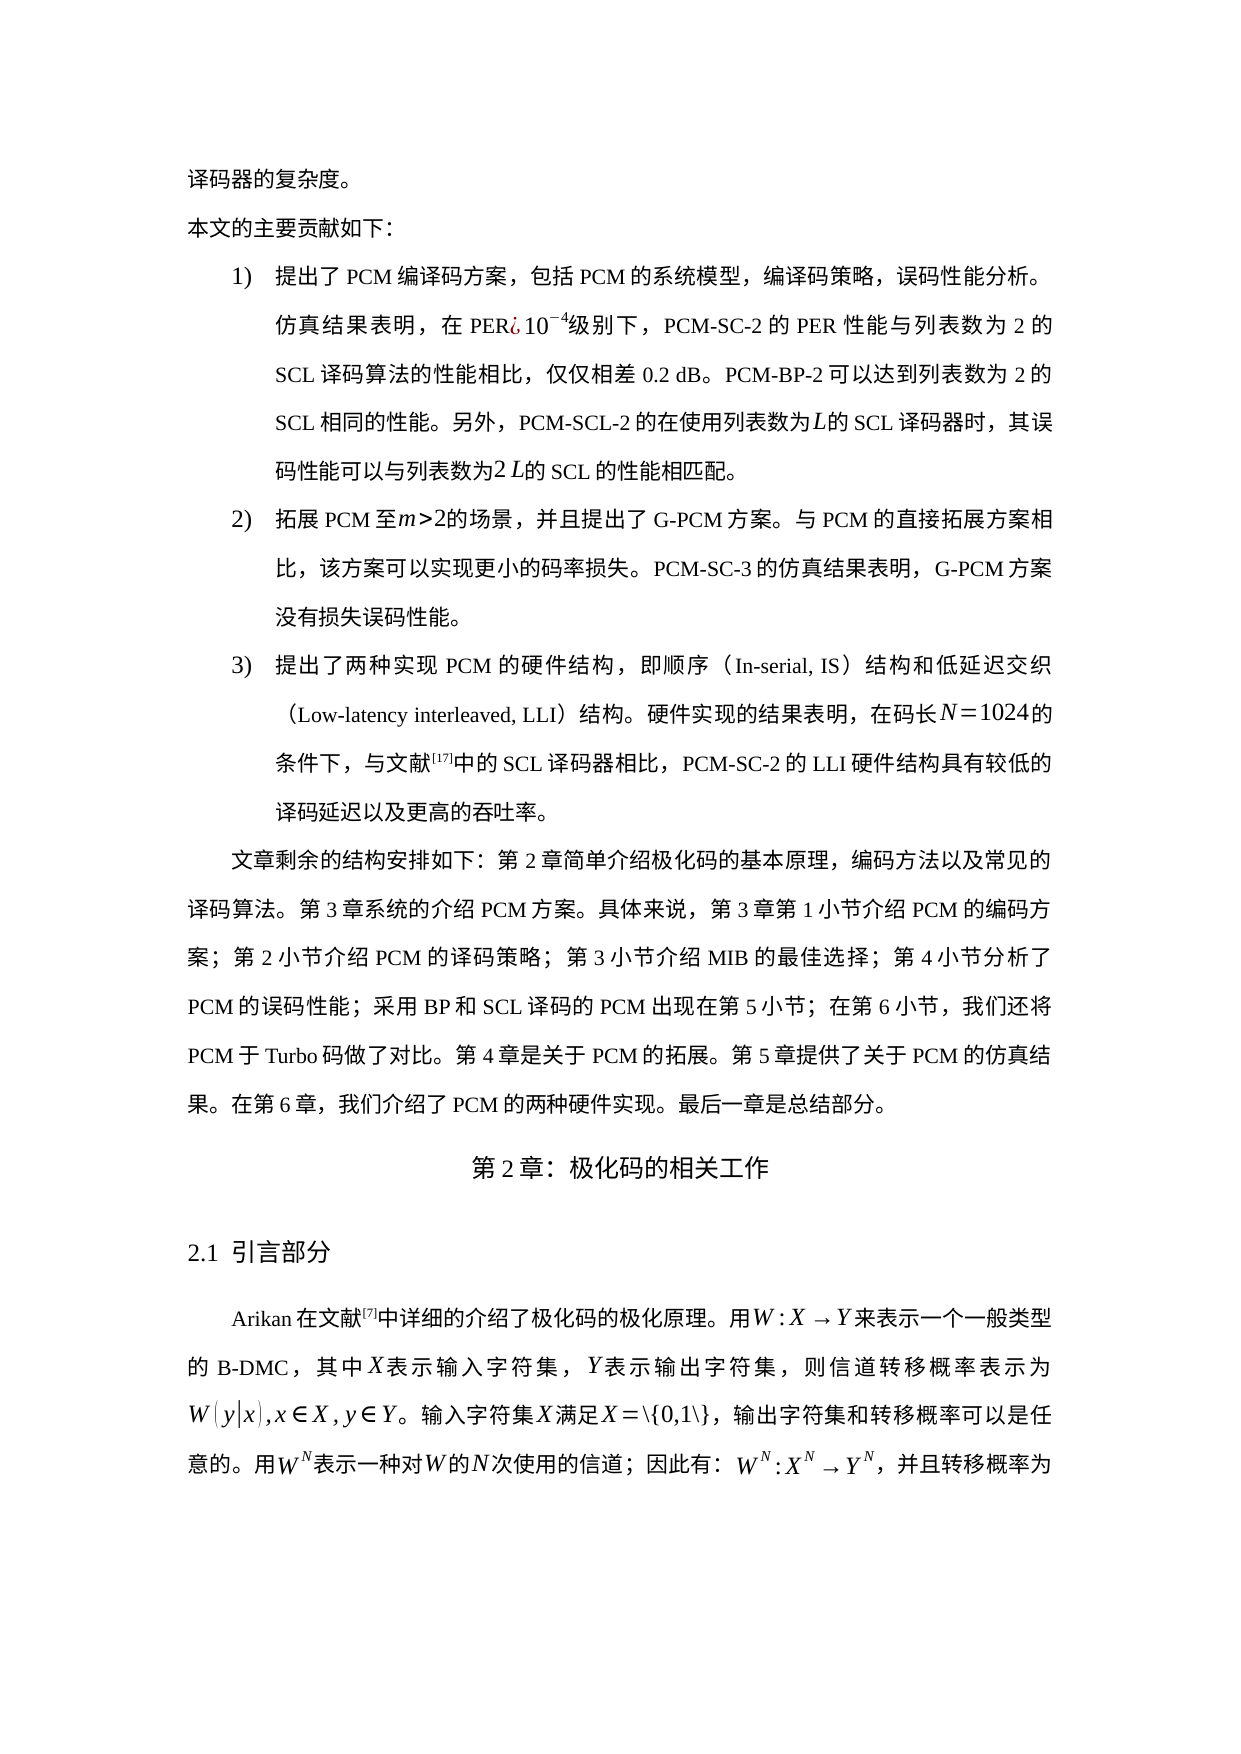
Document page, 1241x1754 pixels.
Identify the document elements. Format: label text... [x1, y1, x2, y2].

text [187, 162, 1053, 194]
list 提出了PCM编译码方案，包括PCM的系统模型，编译码策略，误码性能分析。仿真结果表明，在PER级别下，PCM-SC-2的PER性能与列表数为2的SCL译码算法的性能相比，仅仅相差0.2 dB。PCM-BP-2可以达到列表数为2的SCL相同的性能。另外，PCM-SCL-2的在使用列表数为的SCL译码器时，其误码性能可以与列表数为的SCL的性能相匹配。 [231, 259, 1053, 486]
list 拓展PCM至的场景，并且提出了G-PCM方案。与PCM的直接拓展方案相比，该方案可以实现更小的码率损失。PCM-SC-3的仿真结果表明，G-PCM方案没有损失误码性能。 [231, 502, 1053, 632]
text 2.1 引言部分 [187, 1218, 1053, 1283]
list 提出了两种实现PCM的硬件结构，即顺序（In-serial, IS）结构和低延迟交织（Low-latency interleaved, LLI）结构。硬件实现的结果表明，在码长的条件下，与文献[17]中的SCL译码器相比，PCM-SC-2的LLI硬件结构具有较低的译码延迟以及更高的吞吐率。 [231, 648, 1053, 827]
text 第2章：极化码的相关工作 [187, 1134, 1053, 1199]
text 本文的主要贡献如下： [187, 210, 1053, 243]
text 文章剩余的结构安排如下：第2章简单介绍极化码的基本原理，编码方法以及常见的译码算法。第3章系统的介绍PCM方案。具体来说，第3章第1小节介绍PCM的编码方案；第2小节介绍PCM的译码策略；第3小节介绍MIB的最佳选择；第4小节分析了PCM的误码性能；采用BP和SCL译码的PCM出现在第5小节；在第6小节，我们还将PCM于Turbo码做了对比。第4章是关于PCM的拓展。第5章提供了关于PCM的仿真结果。在第6章，我们介绍了PCM的两种硬件实现。最后一章是总结部分。 [187, 842, 1053, 1119]
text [187, 1301, 1053, 1479]
